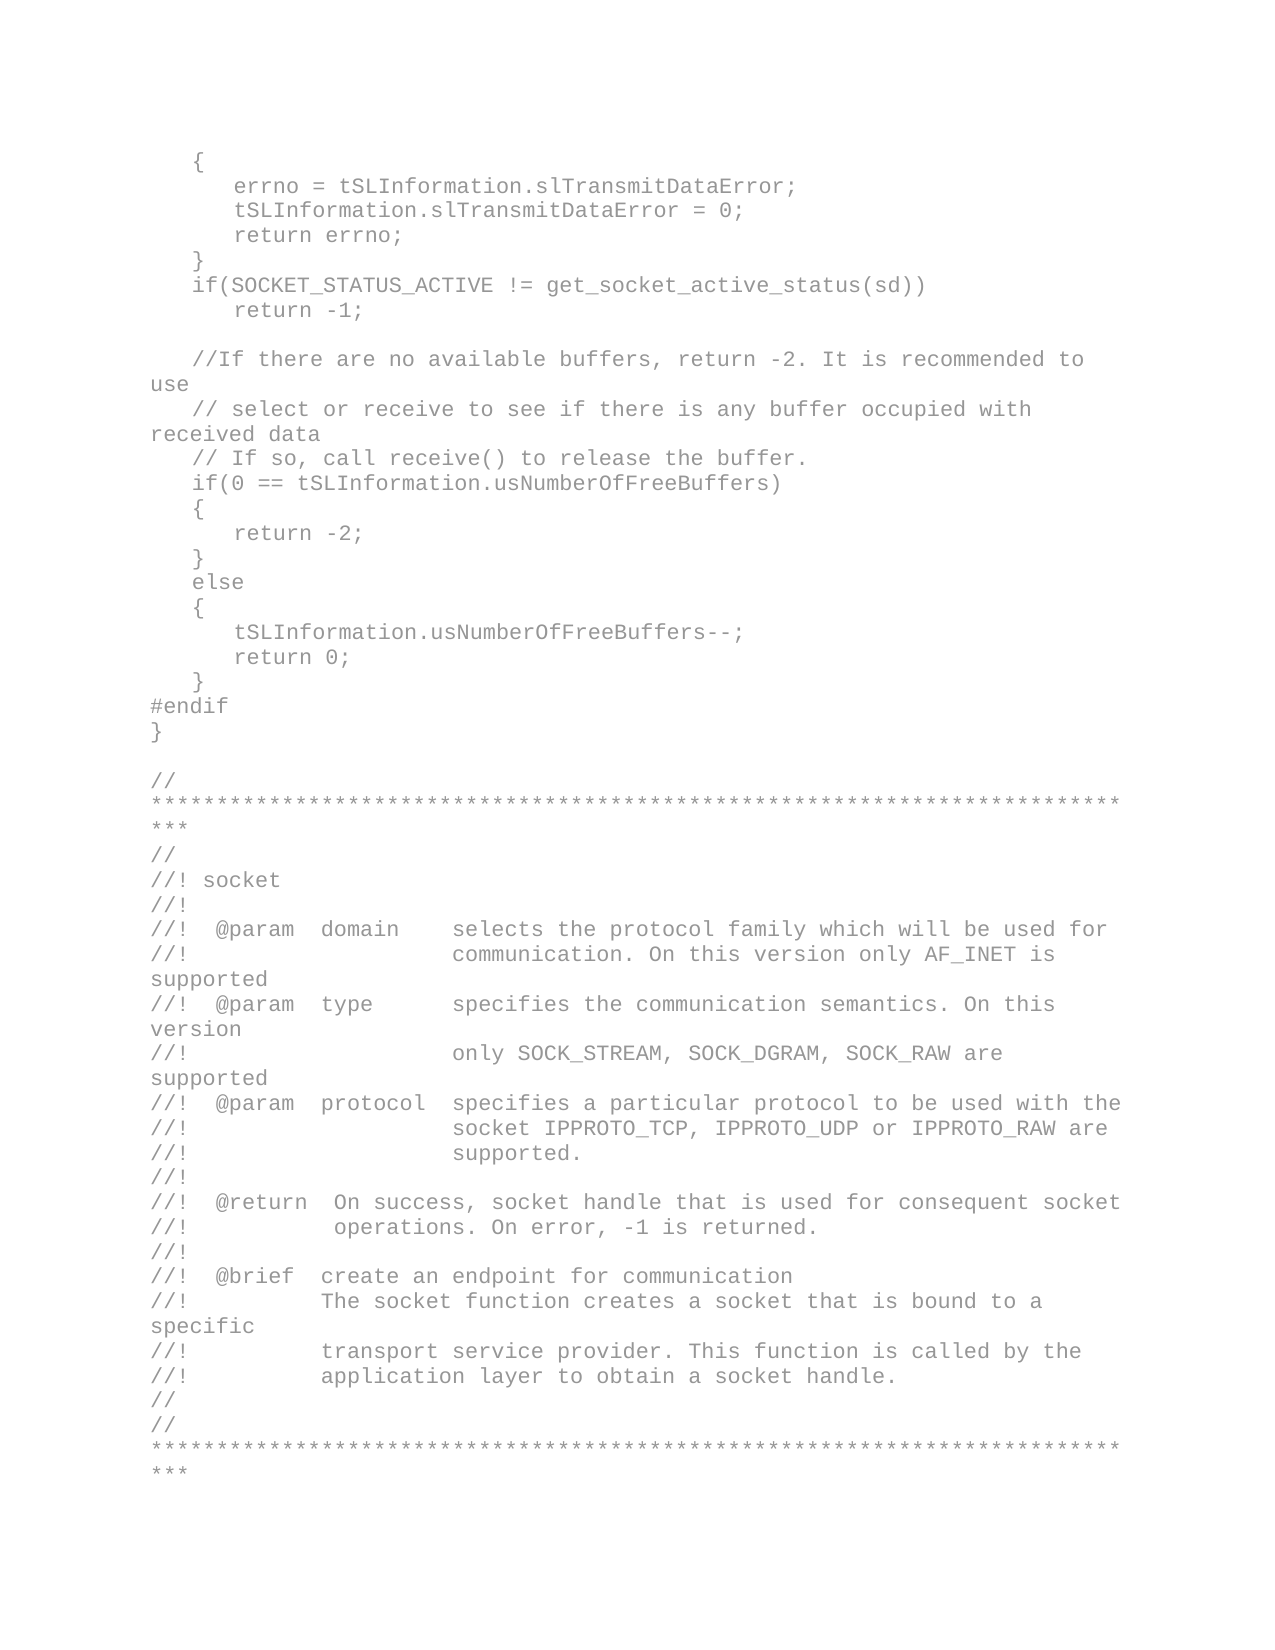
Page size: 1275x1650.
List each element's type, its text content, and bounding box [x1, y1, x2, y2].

text //! application layer to obtain a socket handle. [150, 1365, 1125, 1389]
text //! [150, 1241, 1125, 1266]
text errno = tSLInformation.slTransmitDataError; [150, 175, 1125, 199]
text //***************************************************************************** [150, 1414, 1125, 1489]
text else [150, 571, 1125, 596]
text tSLInformation.usNumberOfFreeBuffers--; [150, 621, 1125, 646]
text return -2; [150, 522, 1125, 547]
text //! operations. On error, -1 is returned. [150, 1216, 1125, 1241]
text tSLInformation.slTransmitDataError = 0; [150, 199, 1125, 224]
text #endif [150, 695, 1125, 720]
text if(SOCKET_STATUS_ACTIVE != get_socket_active_status(sd)) [150, 274, 1125, 299]
text if(0 == tSLInformation.usNumberOfFreeBuffers) [150, 472, 1125, 497]
text return -1; [150, 299, 1125, 323]
text } [150, 547, 1125, 571]
text //If there are no available buffers, return -2. It is recommended to use [150, 348, 1125, 398]
text //! supported. [150, 1142, 1125, 1166]
text return 0; [150, 646, 1125, 671]
text } [150, 671, 1125, 695]
text //***************************************************************************** [150, 770, 1125, 844]
text // If so, call receive() to release the buffer. [150, 447, 1125, 472]
text //! @param protocol specifies a particular protocol to be used with the [150, 1092, 1125, 1117]
text //! transport service provider. This function is called by the [150, 1340, 1125, 1365]
text return errno; [150, 224, 1125, 249]
text { [150, 596, 1125, 621]
text //! only SOCK_STREAM, SOCK_DGRAM, SOCK_RAW are supported [150, 1042, 1125, 1092]
text // [150, 1389, 1125, 1414]
text //! @param domain selects the protocol family which will be used for [150, 918, 1125, 943]
text //! [150, 894, 1125, 918]
text //! [150, 1166, 1125, 1191]
text } [150, 249, 1125, 274]
text { [150, 497, 1125, 522]
text { [150, 150, 1125, 175]
text //! socket IPPROTO_TCP, IPPROTO_UDP or IPPROTO_RAW are [150, 1117, 1125, 1142]
text //! communication. On this version only AF_INET is supported [150, 943, 1125, 993]
text // select or receive to see if there is any buffer occupied with received data [150, 398, 1125, 447]
text //! @brief create an endpoint for communication [150, 1266, 1125, 1290]
text // [150, 844, 1125, 869]
text //! @return On success, socket handle that is used for consequent socket [150, 1191, 1125, 1216]
text //! socket [150, 869, 1125, 894]
text //! @param type specifies the communication semantics. On this version [150, 993, 1125, 1042]
text } [150, 720, 1125, 745]
text //! The socket function creates a socket that is bound to a specific [150, 1290, 1125, 1340]
